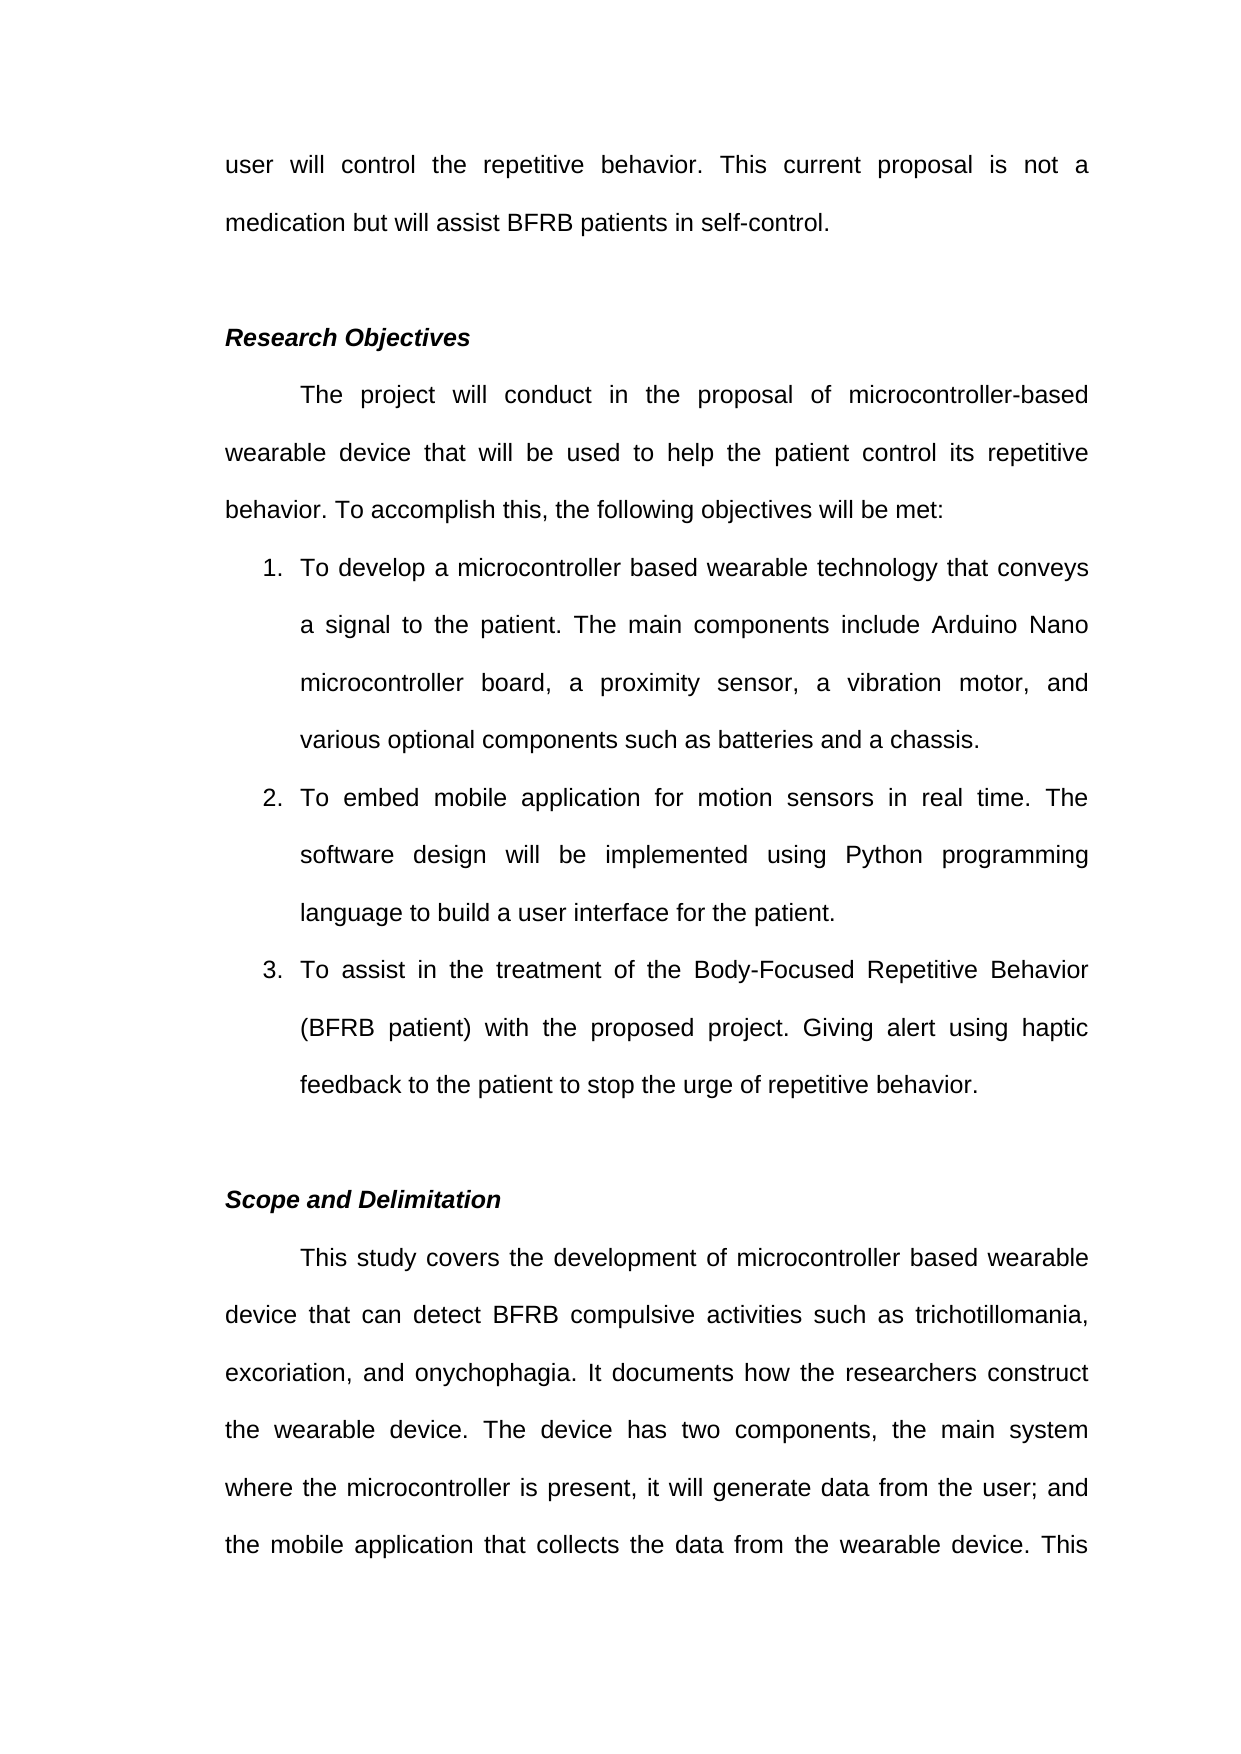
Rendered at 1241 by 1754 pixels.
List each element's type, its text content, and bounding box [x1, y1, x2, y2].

text Scope and Delimitation [225, 1185, 1090, 1214]
list To embed mobile application for motion sensors in real time. The software design will be implemented using Python programming language to build a user interface for the patient. [262, 782, 1090, 926]
text The project will conduct in the proposal of microcontroller-based wearable device that will be used to help the patient control its repetitive behavior. To accomplish this, the following objectives will be met: [225, 380, 1090, 524]
list To develop a microcontroller based wearable technology that conveys a signal to the patient. The main components include Arduino Nano microcontroller board, a proximity sensor, a vibration motor, and various optional components such as batteries and a chassis. [262, 552, 1090, 754]
list To assist in the treatment of the Body-Focused Repetitive Behavior (BFRB patient) with the proposed project. Giving alert using haptic feedback to the patient to stop the urge of repetitive behavior. [262, 955, 1090, 1099]
text Research Objectives [225, 322, 1090, 351]
